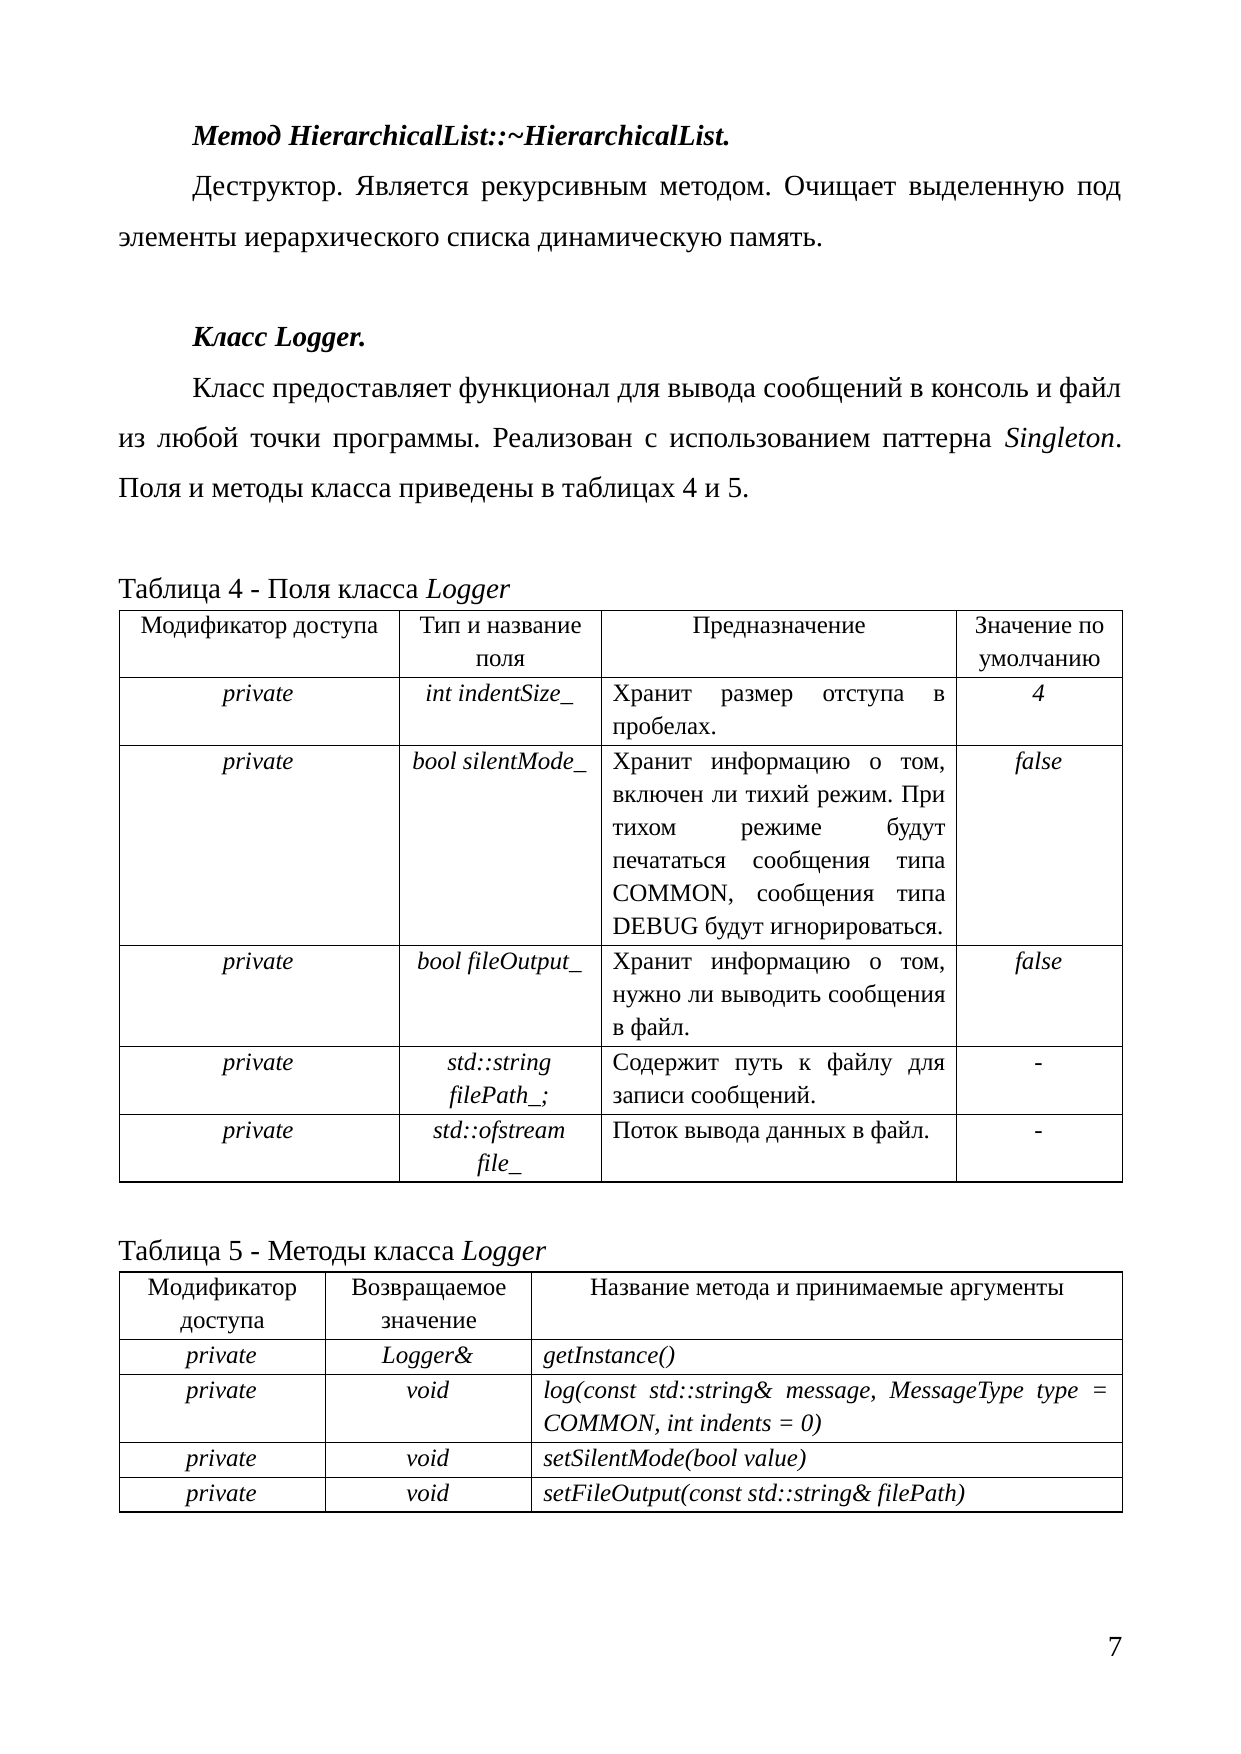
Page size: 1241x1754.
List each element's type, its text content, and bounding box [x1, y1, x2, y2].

table_cell private [120, 946, 399, 1046]
table_cell setSilentMode(bool value) [532, 1443, 1122, 1477]
table_cell private [120, 1443, 325, 1477]
table_cell private [120, 1047, 399, 1114]
table_cell void [326, 1478, 531, 1511]
table_cell Хранит информацию о том, включен ли тихий режим. При тихом режиме будут печататься сообщения типа COMMON, сообщения типа DEBUG будут игнорироваться. [602, 746, 956, 945]
table_cell std::string filePath_; [400, 1047, 601, 1114]
table_cell false [957, 946, 1122, 1046]
table_cell std::ofstream file_ [400, 1115, 601, 1181]
table_cell Logger& [326, 1340, 531, 1374]
table_cell private [120, 1478, 325, 1511]
table_cell Хранит информацию о том, нужно ли выводить сообщения в файл. [602, 946, 956, 1046]
text Таблица 5 - Методы класса Logger [118, 1233, 1122, 1266]
table_header Тип и название поля [400, 611, 601, 677]
table_header Модификатор доступа [120, 1273, 325, 1339]
table_cell private [120, 746, 399, 945]
table_cell log(const std::string& message, MessageType type = COMMON, int indents = 0) [532, 1375, 1122, 1442]
table_cell void [326, 1375, 531, 1442]
table_cell private [120, 1340, 325, 1374]
table_cell - [957, 1115, 1122, 1181]
table_cell 4 [957, 678, 1122, 745]
table_cell bool fileOutput_ [400, 946, 601, 1046]
table_cell Содержит путь к файлу для записи сообщений. [602, 1047, 956, 1114]
table_cell getInstance() [532, 1340, 1122, 1374]
text Таблица 4 - Поля класса Logger [118, 571, 1122, 604]
table_cell int indentSize_ [400, 678, 601, 745]
text Класс предоставляет функционал для вывода сообщений в консоль и файл из любой точки программы. Реализован с использованием паттерна Singleton. Поля и методы класса приведены в таблицах 4 и 5. [118, 370, 1122, 504]
table_header Модификатор доступа [120, 611, 399, 677]
table_cell - [957, 1047, 1122, 1114]
text Деструктор. Является рекурсивным методом. Очищает выделенную под элементы иерархического списка динамическую память. [118, 168, 1122, 252]
table_header Предназначение [602, 611, 956, 677]
subtitle Метод HierarchicalList::~HierarchicalList. [118, 118, 1122, 152]
table_cell private [120, 678, 399, 745]
table_header Название метода и принимаемые аргументы [532, 1273, 1122, 1339]
table_cell false [957, 746, 1122, 945]
table_cell private [120, 1375, 325, 1442]
table_cell bool silentMode_ [400, 746, 601, 945]
table_cell Хранит размер отступа в пробелах. [602, 678, 956, 745]
table_header Значение по умолчанию [957, 611, 1122, 677]
table_cell Поток вывода данных в файл. [602, 1115, 956, 1181]
table_cell void [326, 1443, 531, 1477]
subtitle Класс Logger. [118, 319, 1122, 353]
table_header Возвращаемое значение [326, 1273, 531, 1339]
table_cell private [120, 1115, 399, 1181]
table_cell setFileOutput(const std::string& filePath) [532, 1478, 1122, 1511]
